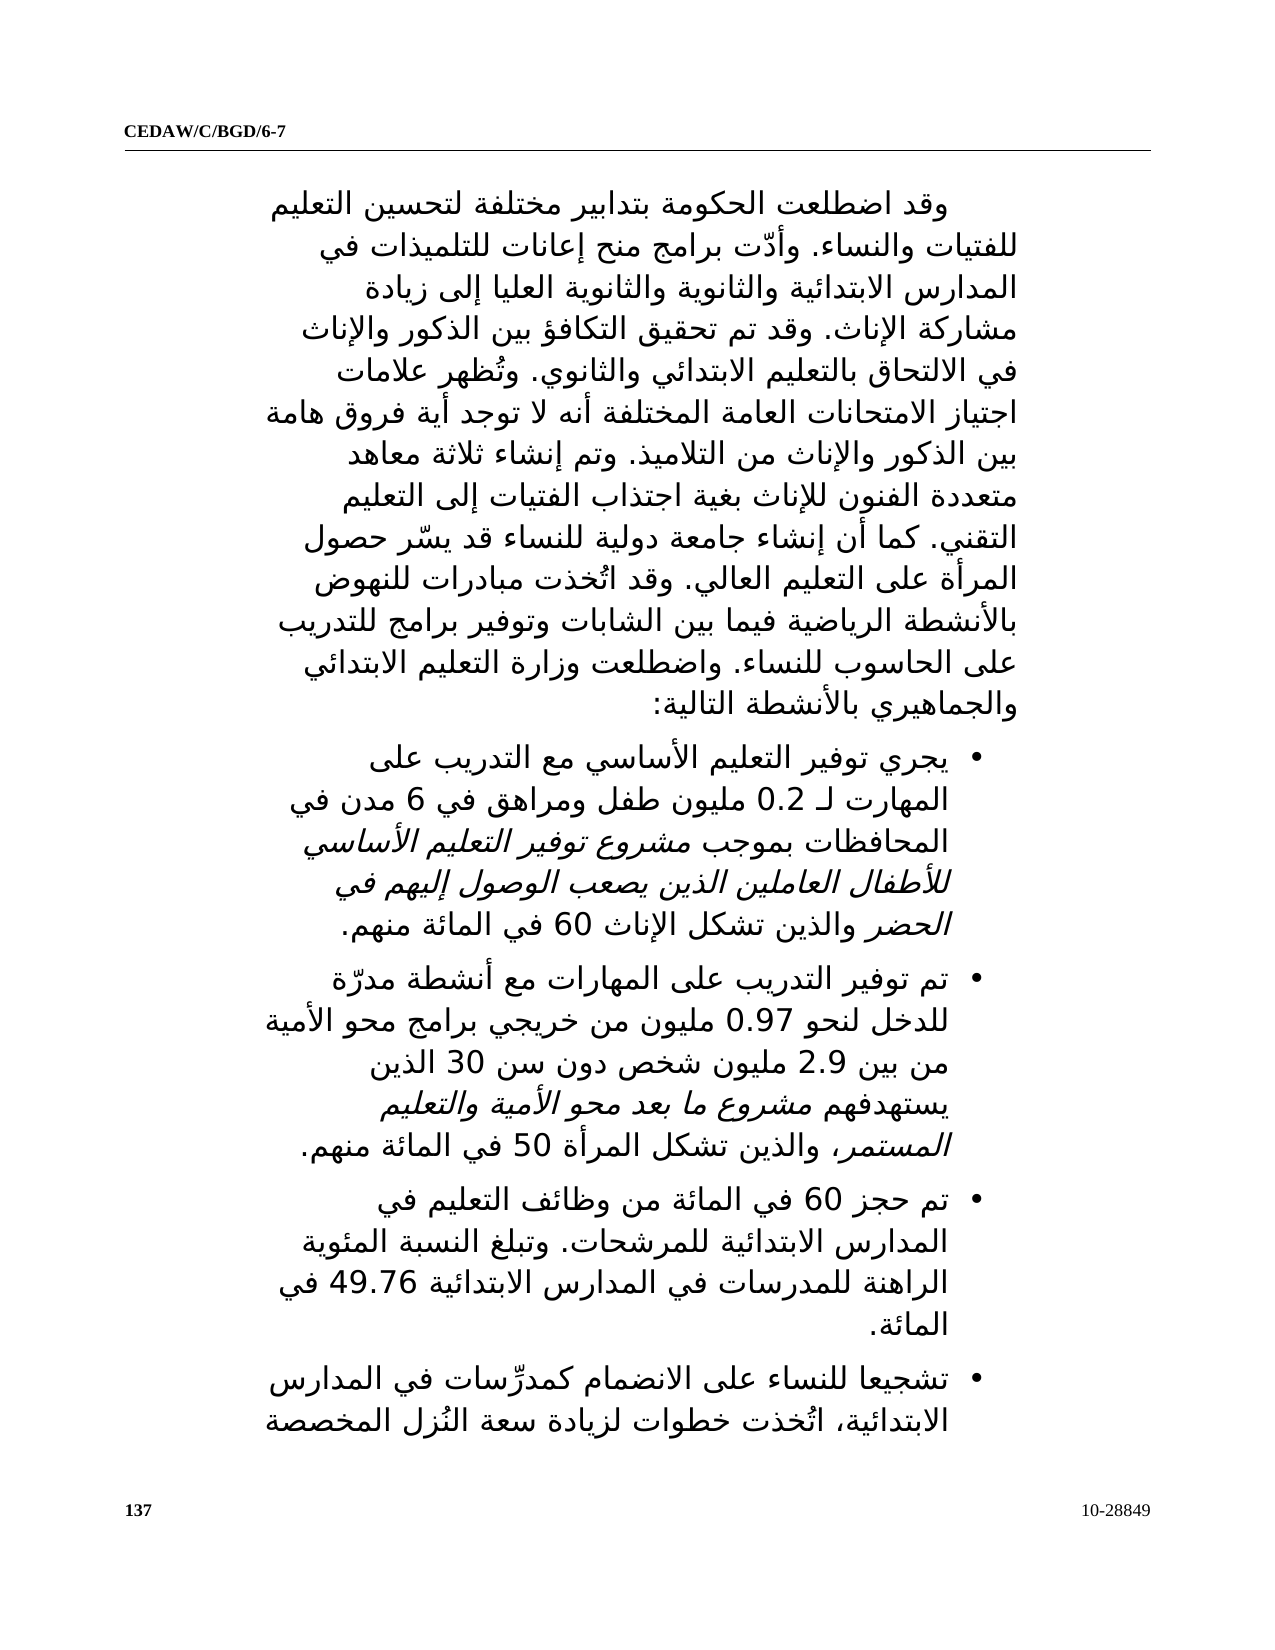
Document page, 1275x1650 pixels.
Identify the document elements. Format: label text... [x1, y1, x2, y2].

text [256, 1356, 1018, 1440]
text • يجري توفير التعليم الأساسي مع التدريب على المهارت لـ 0.2 مليون طفل ومراهق في 6 مدن في المحافظات بموجب مشروع توفير التعليم الأساسي للأطفال العاملين الذين يصعب الوصول إليهم في الحضر والذين تشكل الإناث 60 في المائة منهم. [256, 736, 1018, 944]
text • تم توفير التدريب على المهارات مع أنشطة مدرّة للدخل لنحو 0.97 مليون من خريجي برامج محو الأمية من بين 2.9 مليون شخص دون سن 30 الذين يستهدفهم مشروع ما بعد محو الأمية والتعليم المستمر، والذين تشكل المرأة 50 في المائة منهم. [256, 956, 1018, 1165]
text وقد اضطلعت الحكومة بتدابير مختلفة لتحسين التعليم للفتيات والنساء. وأدّت برامج منح إعانات للتلميذات في المدارس الابتدائية والثانوية والثانوية العليا إلى زيادة مشاركة الإناث. وقد تم تحقيق التكافؤ بين الذكور والإناث في الالتحاق بالتعليم الابتدائي والثانوي. وتُظهر علامات اجتياز الامتحانات العامة المختلفة أنه لا توجد أية فروق هامة بين الذكور والإناث من التلاميذ. وتم إنشاء ثلاثة معاهد متعددة الفنون للإناث بغية اجتذاب الفتيات إلى التعليم التقني. كما أن إنشاء جامعة دولية للنساء قد يسّر حصول المرأة على التعليم العالي. وقد اتُخذت مبادرات للنهوض بالأنشطة الرياضية فيما بين الشابات وتوفير برامج للتدريب على الحاسوب للنساء. واضطلعت وزارة التعليم الابتدائي والجماهيري بالأنشطة التالية: [256, 181, 1018, 723]
text • تم حجز 60 في المائة من وظائف التعليم في المدارس الابتدائية للمرشحات. وتبلغ النسبة المئوية الراهنة للمدرسات في المدارس الابتدائية 49.76 في المائة. [256, 1177, 1018, 1344]
